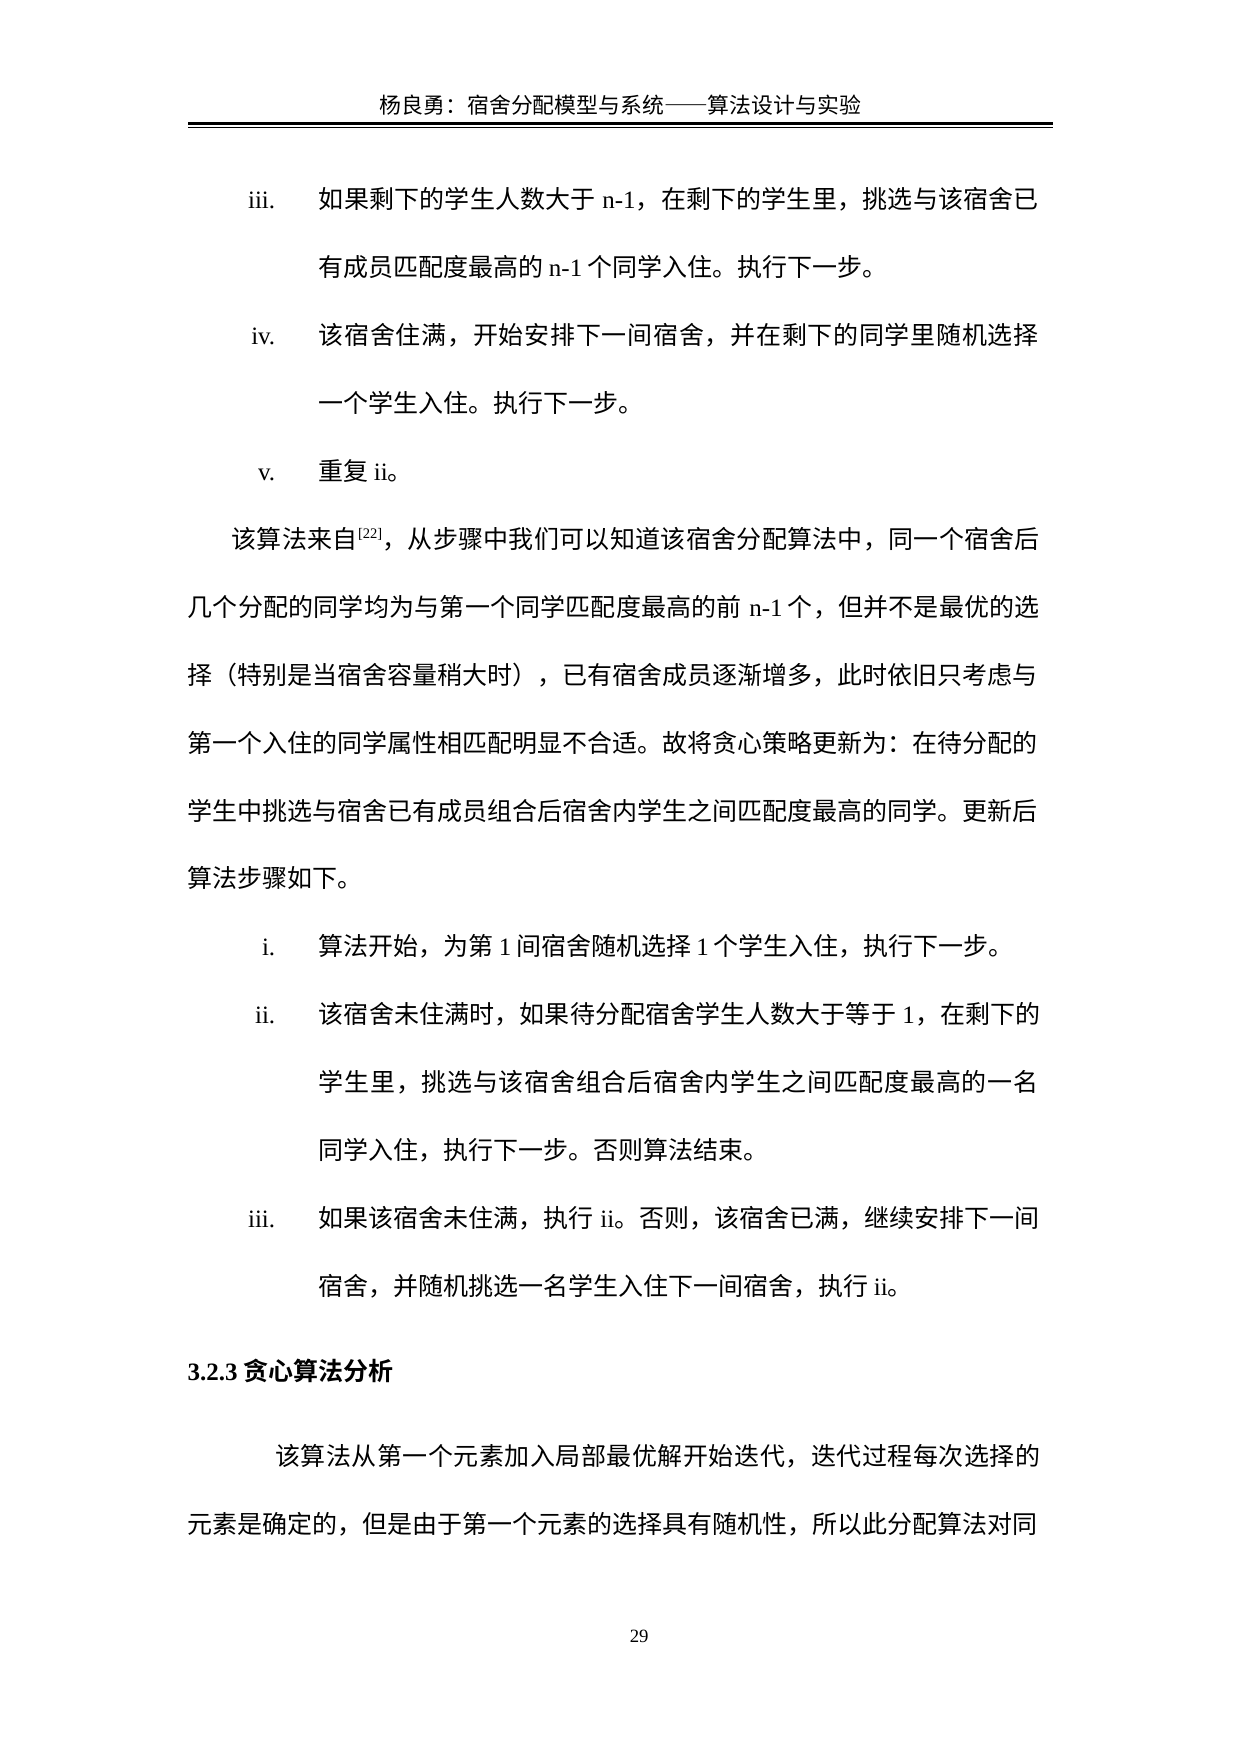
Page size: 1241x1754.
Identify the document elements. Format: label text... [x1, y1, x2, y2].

list 重复ii。 [275, 436, 1040, 503]
list 算法开始，为第1间宿舍随机选择1个学生入住，执行下一步。 [275, 911, 1040, 979]
list 如果剩下的学生人数大于n-1，在剩下的学生里，挑选与该宿舍已有成员匹配度最高的n-1个同学入住。执行下一步。 [275, 164, 1040, 300]
text 该算法来自[22]，从步骤中我们可以知道该宿舍分配算法中，同一个宿舍后几个分配的同学均为与第一个同学匹配度最高的前n-1个，但并不是最优的选择（特别是当宿舍容量稍大时），已有宿舍成员逐渐增多，此时依旧只考虑与第一个入住的同学属性相匹配明显不合适。故将贪心策略更新为：在待分配的学生中挑选与宿舍已有成员组合后宿舍内学生之间匹配度最高的同学。更新后算法步骤如下。 [187, 503, 1040, 911]
list 如果该宿舍未住满，执行 ii。否则，该宿舍已满，继续安排下一间宿舍，并随机挑选一名学生入住下一间宿舍，执行ii。 [275, 1183, 1040, 1318]
list 该宿舍未住满时，如果待分配宿舍学生人数大于等于1，在剩下的学生里，挑选与该宿舍组合后宿舍内学生之间匹配度最高的一名同学入住，执行下一步。否则算法结束。 [275, 979, 1040, 1183]
subtitle 3.2.3 贪心算法分析 [187, 1335, 1053, 1403]
list 该宿舍住满，开始安排下一间宿舍，并在剩下的同学里随机选择一个学生入住。执行下一步。 [275, 300, 1040, 436]
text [187, 1420, 1040, 1556]
